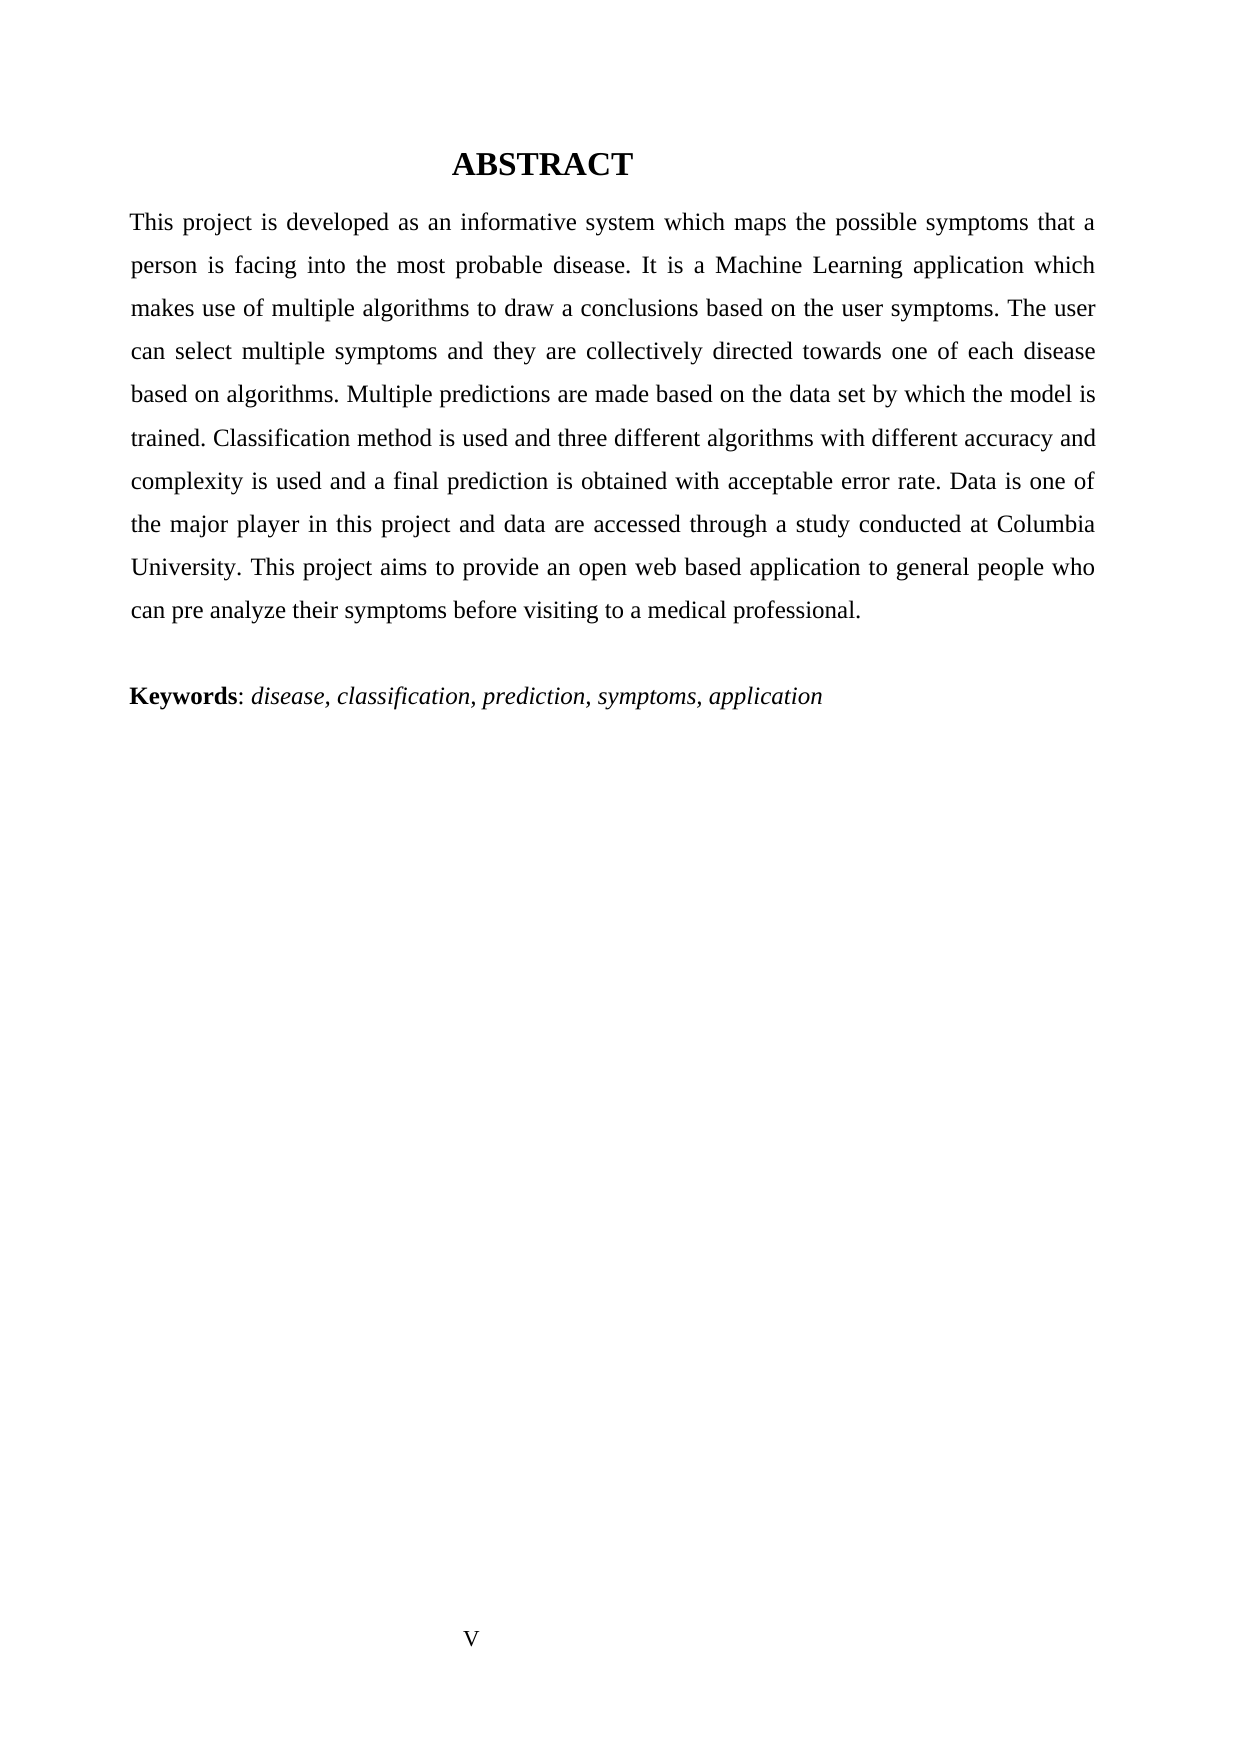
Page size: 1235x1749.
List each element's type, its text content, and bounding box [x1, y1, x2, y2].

text This project is developed as an informative system which maps the possible symptoms that a person is facing into the most probable disease. It is a Machine Learning application which makes use of multiple algorithms to draw a conclusions based on the user symptoms. The user can select multiple symptoms and they are collectively directed towards one of each disease based on algorithms. Multiple predictions are made based on the data set by which the model is trained. Classification method is used and three different algorithms with different accuracy and complexity is used and a final prediction is obtained with acceptable error rate. Data is one of the major player in this project and data are accessed through a study conducted at Columbia University. This project aims to provide an open web based application to general people who can pre analyze their symptoms before visiting to a medical professional. [129, 207, 1097, 624]
text Keywords: disease, classification, prediction, symptoms, application [129, 681, 1097, 710]
subtitle ABSTRACT [302, 144, 1097, 182]
